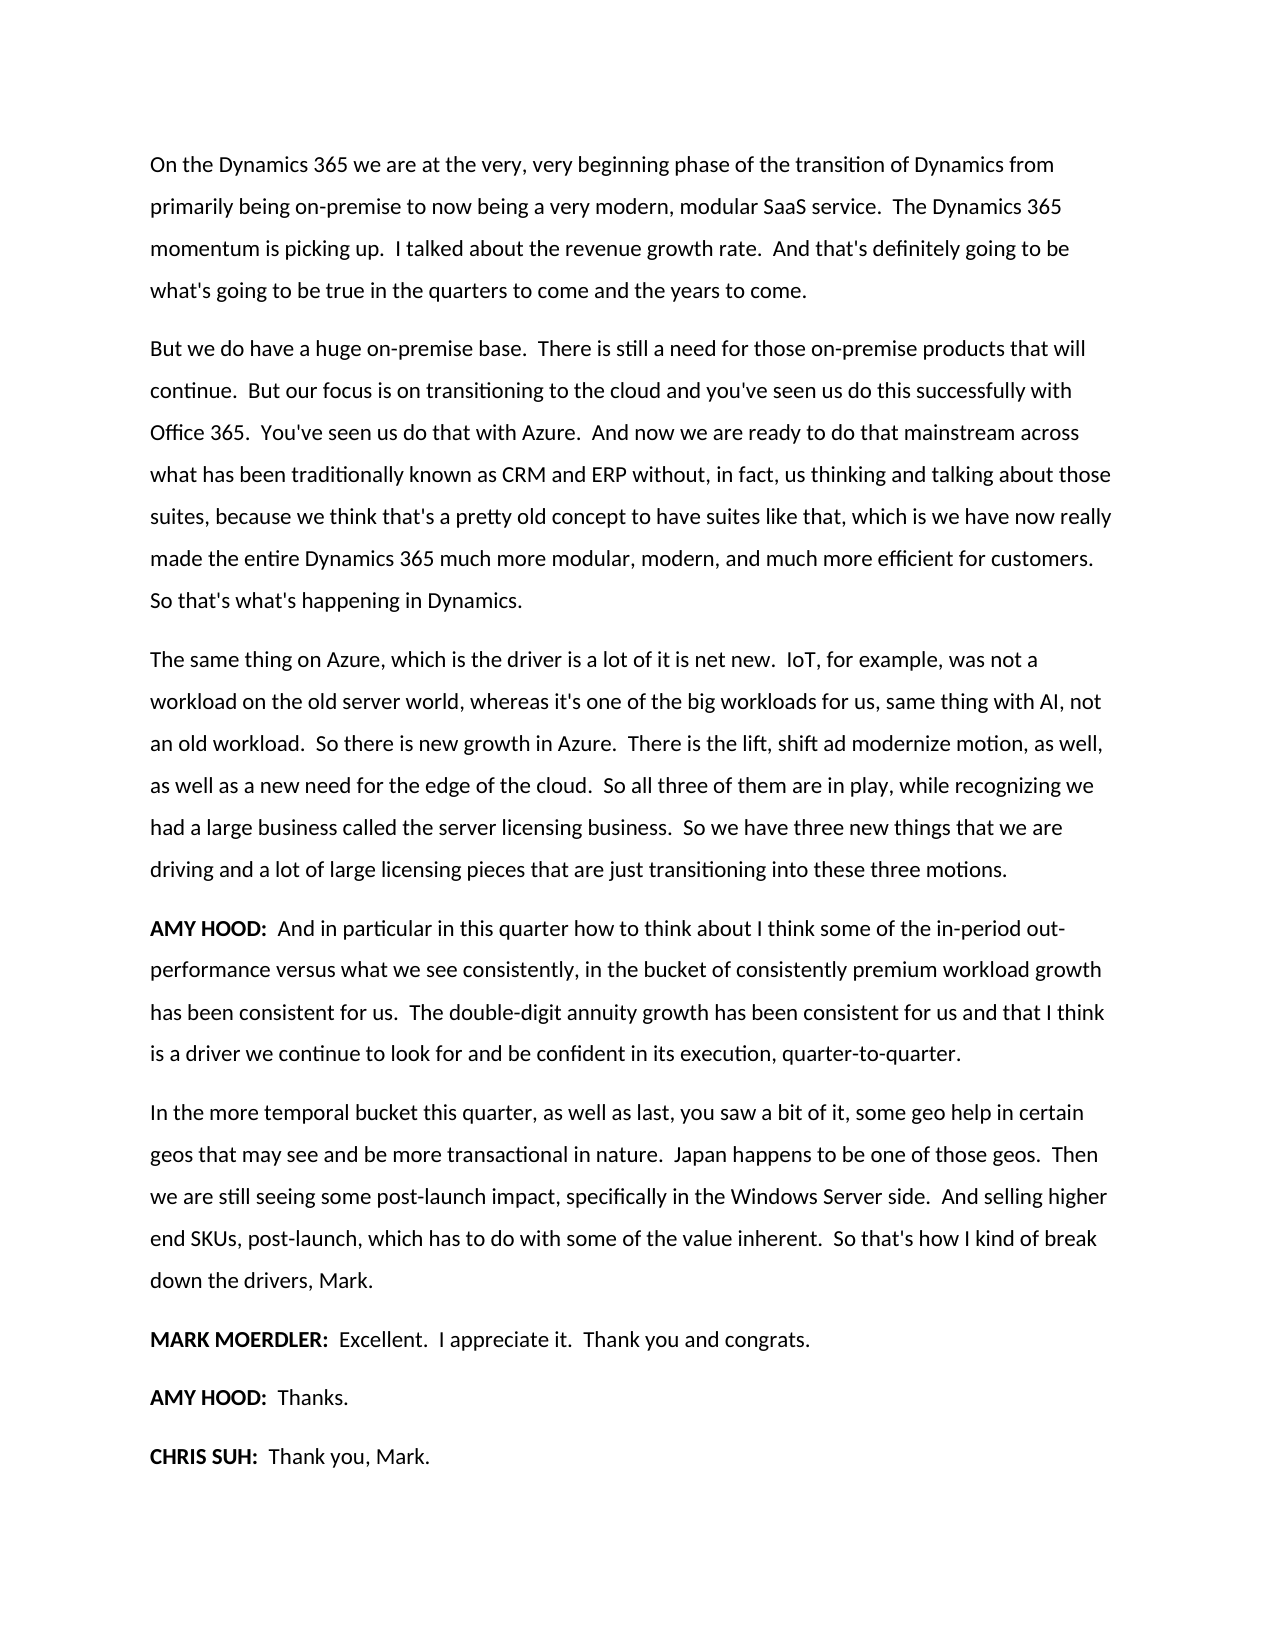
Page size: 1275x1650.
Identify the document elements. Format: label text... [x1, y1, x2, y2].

text On the Dynamics 365 we are at the very, very beginning phase of the transition of Dynamics from primarily being on-premise to now being a very modern, modular SaaS service. The Dynamics 365 momentum is picking up. I talked about the revenue growth rate. And that's definitely going to be what's going to be true in the quarters to come and the years to come. [150, 150, 1125, 304]
text MARK MOERDLER: Excellent. I appreciate it. Thank you and congrats. [150, 1325, 1125, 1353]
text AMY HOOD: And in particular in this quarter how to think about I think some of the in-period out-performance versus what we see consistently, in the bucket of consistently premium workload growth has been consistent for us. The double-digit annuity growth has been consistent for us and that I think is a driver we continue to look for and be confident in its execution, quarter-to-quarter. [150, 914, 1125, 1068]
text The same thing on Azure, which is the driver is a lot of it is net new. IoT, for example, was not a workload on the old server world, whereas it's one of the big workloads for us, same thing with AI, not an old workload. So there is new growth in Azure. There is the lift, shift ad modernize motion, as well, as well as a new need for the edge of the cloud. So all three of them are in play, while recognizing we had a large business called the server licensing business. So we have three new things that we are driving and a lot of large licensing pieces that are just transitioning into these three motions. [150, 645, 1125, 883]
text In the more temporal bucket this quarter, as well as last, you saw a bit of it, some geo help in certain geos that may see and be more transactional in nature. Japan happens to be one of those geos. Then we are still seeing some post-launch impact, specifically in the Windows Server side. And selling higher end SKUs, post-launch, which has to do with some of the value inherent. So that's how I kind of break down the drivers, Mark. [150, 1098, 1125, 1294]
text CHRIS SUH: Thank you, Mark. [150, 1442, 1125, 1470]
text But we do have a huge on-premise base. There is still a need for those on-premise products that will continue. But our focus is on transitioning to the cloud and you've seen us do this successfully with Office 365. You've seen us do that with Azure. And now we are ready to do that mainstream across what has been traditionally known as CRM and ERP without, in fact, us thinking and talking about those suites, because we think that's a pretty old concept to have suites like that, which is we have now really made the entire Dynamics 365 much more modular, modern, and much more efficient for customers. So that's what's happening in Dynamics. [150, 334, 1125, 614]
text AMY HOOD: Thanks. [150, 1383, 1125, 1411]
